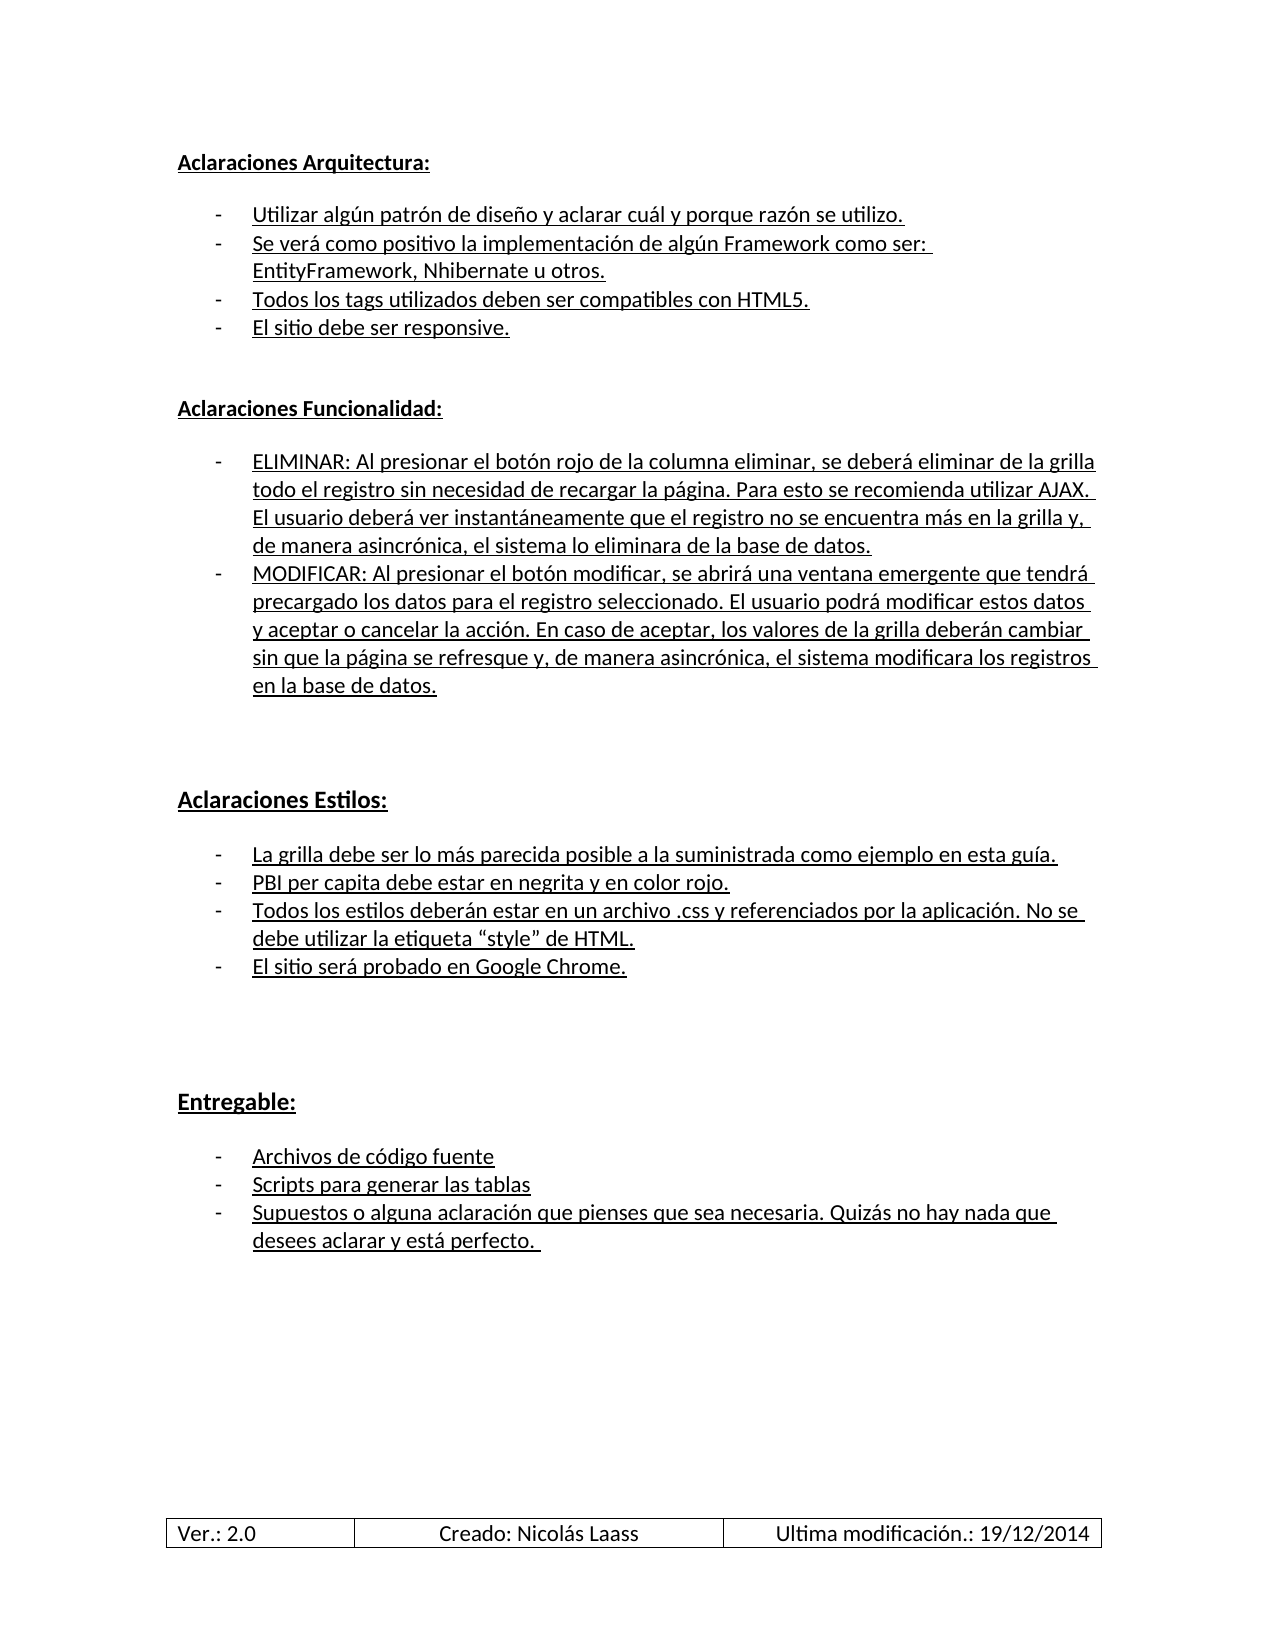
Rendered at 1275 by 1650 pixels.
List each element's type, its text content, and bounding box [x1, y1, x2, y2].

list Utilizar algún patrón de diseño y aclarar cuál y porque razón se utilizo. [215, 201, 1098, 229]
text Aclaraciones Estilos: [177, 784, 1098, 815]
list La grilla debe ser lo más parecida posible a la suministrada como ejemplo en esta guía. [215, 840, 1098, 868]
list Supuestos o alguna aclaración que pienses que sea necesaria. Quizás no hay nada que desees aclarar y está perfecto. [215, 1198, 1098, 1254]
text Entregable: [177, 1086, 1098, 1117]
list PBI per capita debe estar en negrita y en color rojo. [215, 868, 1098, 896]
list El sitio debe ser responsive. [215, 313, 1098, 341]
list ELIMINAR: Al presionar el botón rojo de la columna eliminar, se deberá eliminar de la grilla todo el registro sin necesidad de recargar la página. Para esto se recomienda utilizar AJAX. El usuario deberá ver instantáneamente que el registro no se encuentra más en la grilla y, de manera asincrónica, el sistema lo eliminara de la base de datos. [215, 447, 1098, 559]
text Aclaraciones Arquitectura: [177, 148, 1098, 176]
text Aclaraciones Funcionalidad: [177, 394, 1098, 422]
list Todos los estilos deberán estar en un archivo .css y referenciados por la aplicación. No se debe utilizar la etiqueta “style” de HTML. [215, 896, 1098, 952]
list Todos los tags utilizados deben ser compatibles con HTML5. [215, 285, 1098, 313]
list El sitio será probado en Google Chrome. [215, 952, 1098, 980]
list Scripts para generar las tablas [215, 1170, 1098, 1198]
list Archivos de código fuente [215, 1142, 1098, 1170]
list Se verá como positivo la implementación de algún Framework como ser: EntityFramework, Nhibernate u otros. [215, 229, 1098, 285]
list MODIFICAR: Al presionar el botón modificar, se abrirá una ventana emergente que tendrá precargado los datos para el registro seleccionado. El usuario podrá modificar estos datos y aceptar o cancelar la acción. En caso de aceptar, los valores de la grilla deberán cambiar sin que la página se refresque y, de manera asincrónica, el sistema modificara los registros en la base de datos. [215, 559, 1098, 699]
